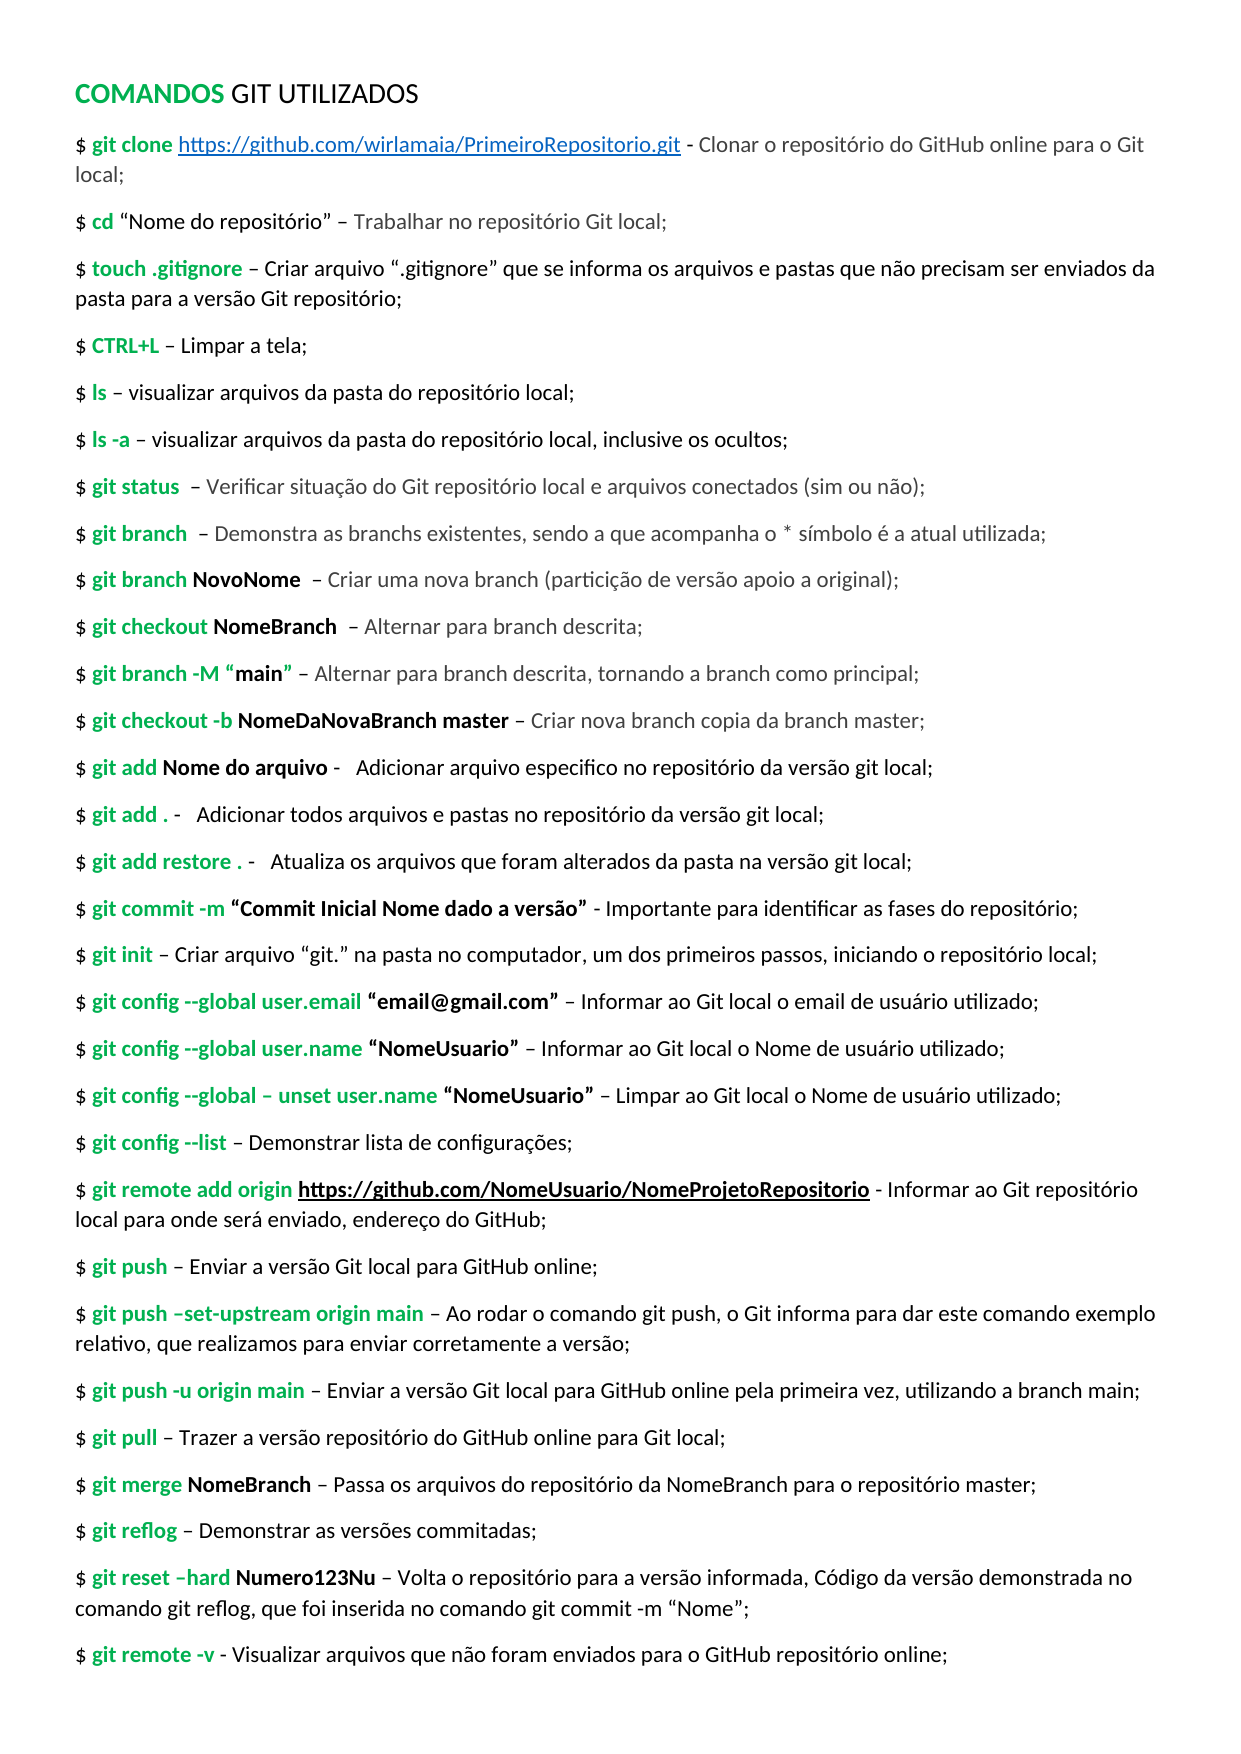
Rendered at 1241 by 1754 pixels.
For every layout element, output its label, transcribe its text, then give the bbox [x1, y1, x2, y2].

text $ git add . - Adicionar todos arquivos e pastas no repositório da versão git local; [75, 800, 1165, 828]
text $ git commit -m “Commit Inicial Nome dado a versão” - Importante para identificar as fases do repositório; [75, 894, 1165, 922]
text $ git merge NomeBranch – Passa os arquivos do repositório da NomeBranch para o repositório master; [75, 1470, 1165, 1498]
text $ git push – Enviar a versão Git local para GitHub online; [75, 1252, 1165, 1280]
text $ git init – Criar arquivo “git.” na pasta no computador, um dos primeiros passos, iniciando o repositório local; [75, 941, 1165, 968]
text $ git branch -M “main” – Alternar para branch descrita, tornando a branch como principal; [75, 659, 1165, 687]
text $ git pull – Trazer a versão repositório do GitHub online para Git local; [75, 1423, 1165, 1451]
text $ git clone https://github.com/wirlamaia/PrimeiroRepositorio.git - Clonar o repositório do GitHub online para o Git local; [75, 130, 1165, 188]
text $ git add restore . - Atualiza os arquivos que foram alterados da pasta na versão git local; [75, 847, 1165, 875]
text $ ls – visualizar arquivos da pasta do repositório local; [75, 378, 1165, 406]
text $ ls -a – visualizar arquivos da pasta do repositório local, inclusive os ocultos; [75, 425, 1165, 453]
text $ git config --list – Demonstrar lista de configurações; [75, 1128, 1165, 1156]
text $ git config --global – unset user.name “NomeUsuario” – Limpar ao Git local o Nome de usuário utilizado; [75, 1081, 1165, 1109]
text $ touch .gitignore – Criar arquivo “.gitignore” que se informa os arquivos e pastas que não precisam ser enviados da pasta para a versão Git repositório; [75, 254, 1165, 312]
text $ git reset –hard Numero123Nu – Volta o repositório para a versão informada, Código da versão demonstrada no comando git reflog, que foi inserida no comando git commit -m “Nome”; [75, 1563, 1165, 1622]
text $ git push –set-upstream origin main – Ao rodar o comando git push, o Git informa para dar este comando exemplo relativo, que realizamos para enviar corretamente a versão; [75, 1299, 1165, 1357]
text $ git status – Verificar situação do Git repositório local e arquivos conectados (sim ou não); [75, 472, 1165, 500]
text $ git add Nome do arquivo - Adicionar arquivo especifico no repositório da versão git local; [75, 753, 1165, 781]
text $ git remote add origin https://github.com/NomeUsuario/NomeProjetoRepositorio - Informar ao Git repositório local para onde será enviado, endereço do GitHub; [75, 1175, 1165, 1233]
text $ git reflog – Demonstrar as versões commitadas; [75, 1517, 1165, 1544]
text $ git remote -v - Visualizar arquivos que não foram enviados para o GitHub repositório online; [75, 1641, 1165, 1668]
text COMANDOS GIT UTILIZADOS [75, 75, 1165, 111]
text $ git checkout NomeBranch – Alternar para branch descrita; [75, 612, 1165, 640]
text $ git checkout -b NomeDaNovaBranch master – Criar nova branch copia da branch master; [75, 706, 1165, 734]
text $ git push -u origin main – Enviar a versão Git local para GitHub online pela primeira vez, utilizando a branch main; [75, 1376, 1165, 1404]
text $ git config --global user.name “NomeUsuario” – Informar ao Git local o Nome de usuário utilizado; [75, 1034, 1165, 1062]
text $ git branch – Demonstra as branchs existentes, sendo a que acompanha o * símbolo é a atual utilizada; [75, 519, 1165, 547]
text $ CTRL+L – Limpar a tela; [75, 331, 1165, 359]
text $ git branch NovoNome – Criar uma nova branch (particição de versão apoio a original); [75, 566, 1165, 593]
text $ cd “Nome do repositório” – Trabalhar no repositório Git local; [75, 207, 1165, 235]
text $ git config --global user.email “email@gmail.com” – Informar ao Git local o email de usuário utilizado; [75, 987, 1165, 1015]
